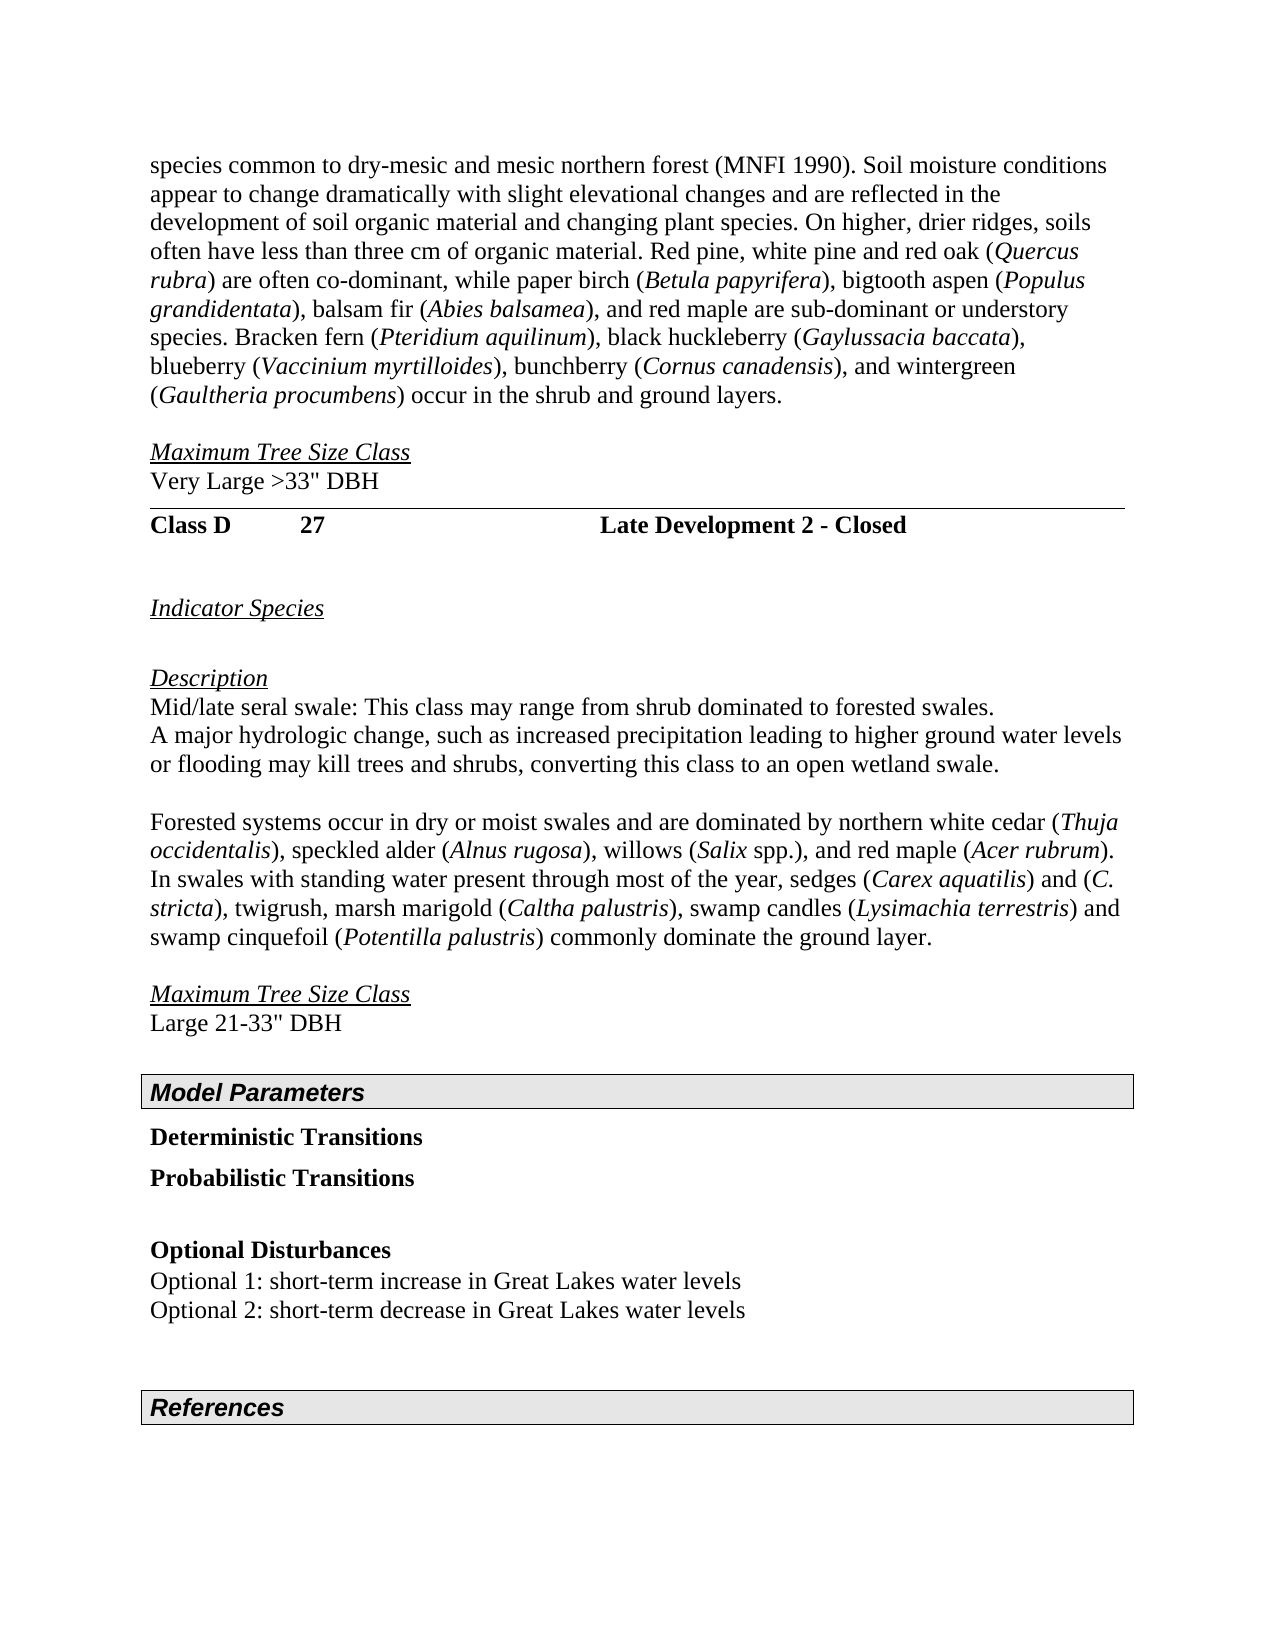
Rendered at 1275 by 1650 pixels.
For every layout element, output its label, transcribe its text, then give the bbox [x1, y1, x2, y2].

text Model Parameters [142, 1075, 1133, 1108]
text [150, 150, 1125, 409]
text Probabilistic Transitions [150, 1163, 1125, 1192]
text Class D 27 Late Development 2 - Closed [150, 509, 1125, 539]
text A major hydrologic change, such as increased precipitation leading to higher ground water levels or flooding may kill trees and shrubs, converting this class to an open wetland swale. [150, 721, 1125, 778]
text Mid/late seral swale: This class may range from shrub dominated to forested swales. [150, 692, 1125, 721]
text Description [150, 663, 1125, 692]
text Maximum Tree Size ClassLarge 21-33" DBH [150, 979, 1125, 1037]
text Optional 1: short-term increase in Great Lakes water levels [150, 1266, 1125, 1295]
text Optional Disturbances [150, 1235, 1125, 1264]
text Optional 2: short-term decrease in Great Lakes water levels [150, 1295, 1125, 1323]
text Indicator Species [150, 593, 1125, 622]
text Maximum Tree Size ClassVery Large >33" DBH [150, 437, 1125, 495]
text References [142, 1391, 1133, 1424]
text Deterministic Transitions [150, 1122, 1125, 1151]
text Forested systems occur in dry or moist swales and are dominated by northern white cedar (Thuja occidentalis), speckled alder (Alnus rugosa), willows (Salix spp.), and red maple (Acer rubrum). In swales with standing water present through most of the year, sedges (Carex aquatilis) and (C. stricta), twigrush, marsh marigold (Caltha palustris), swamp candles (Lysimachia terrestris) and swamp cinquefoil (Potentilla palustris) commonly dominate the ground layer. [150, 807, 1125, 951]
